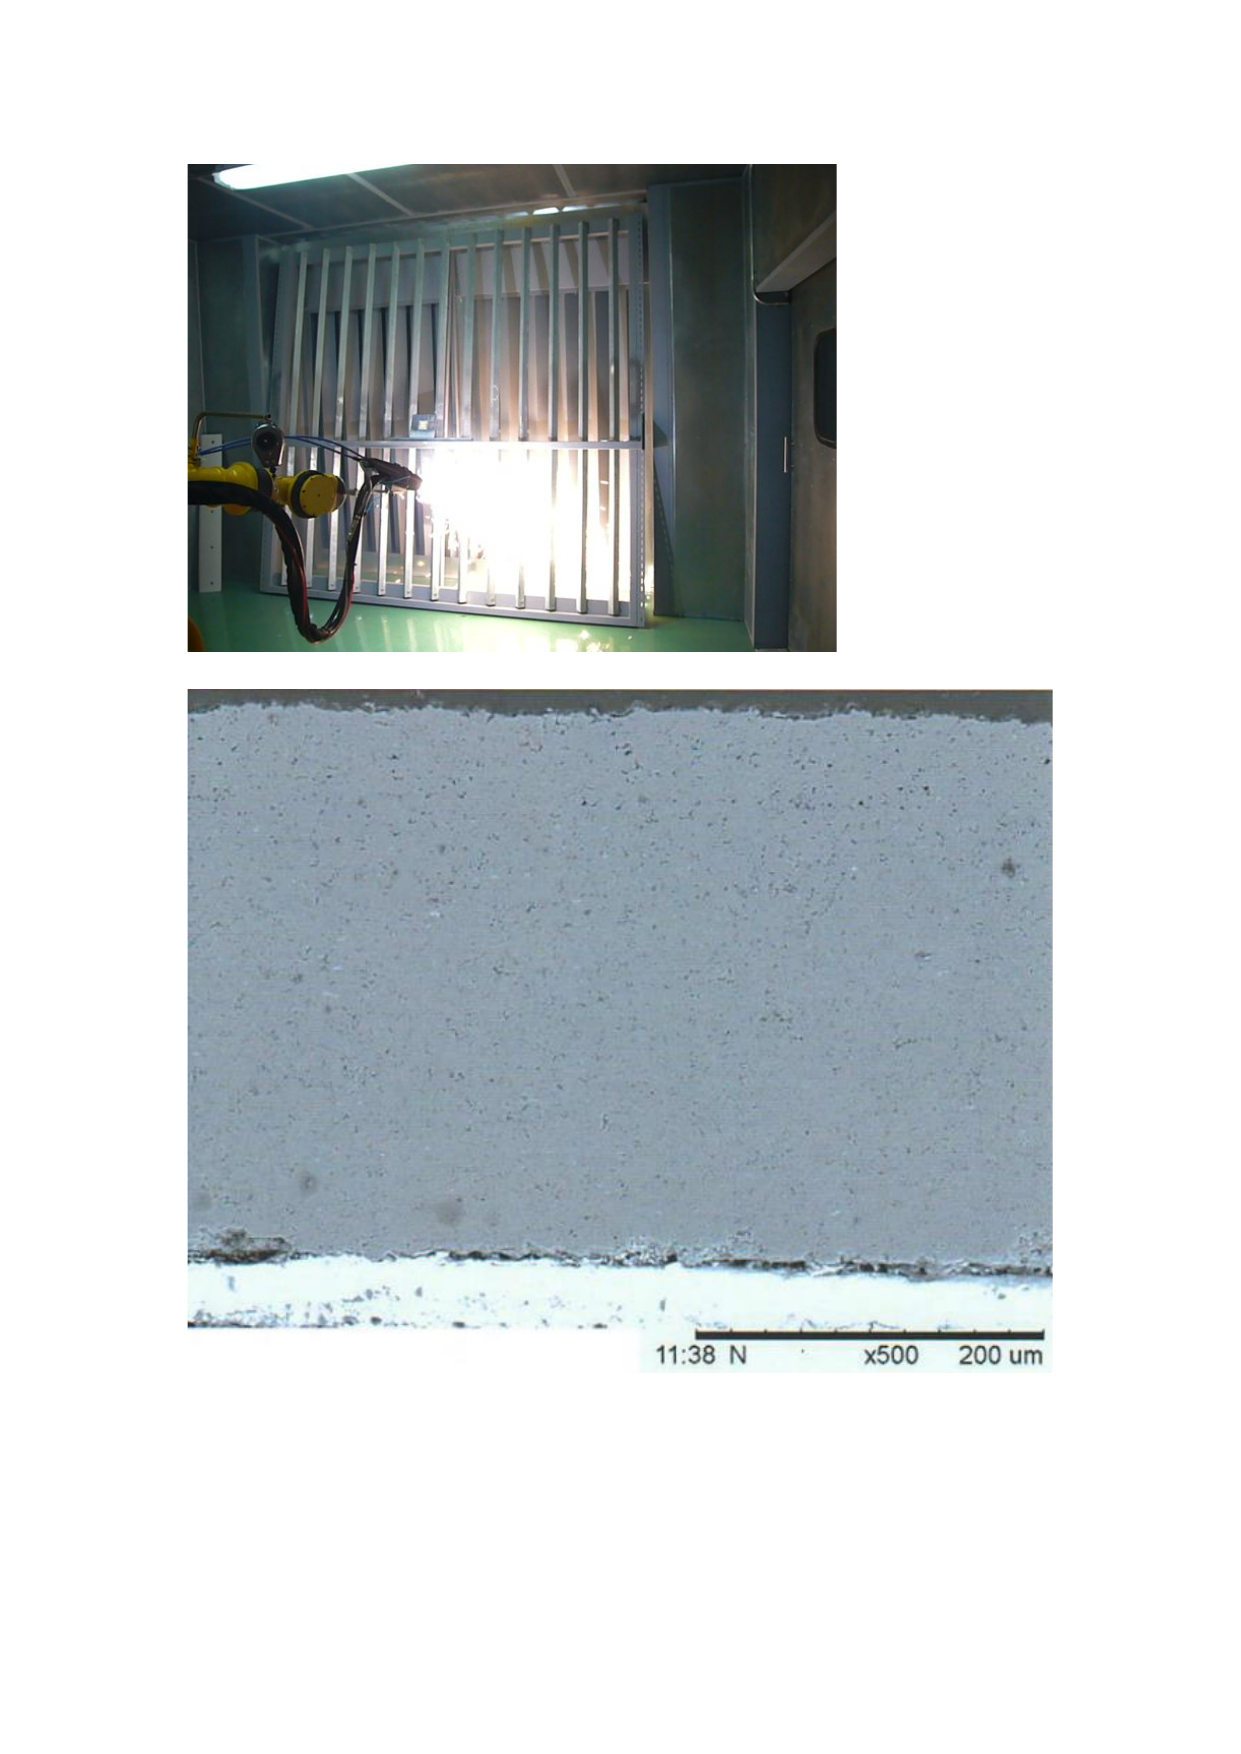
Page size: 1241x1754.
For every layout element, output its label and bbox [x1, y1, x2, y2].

picture [187, 164, 837, 652]
